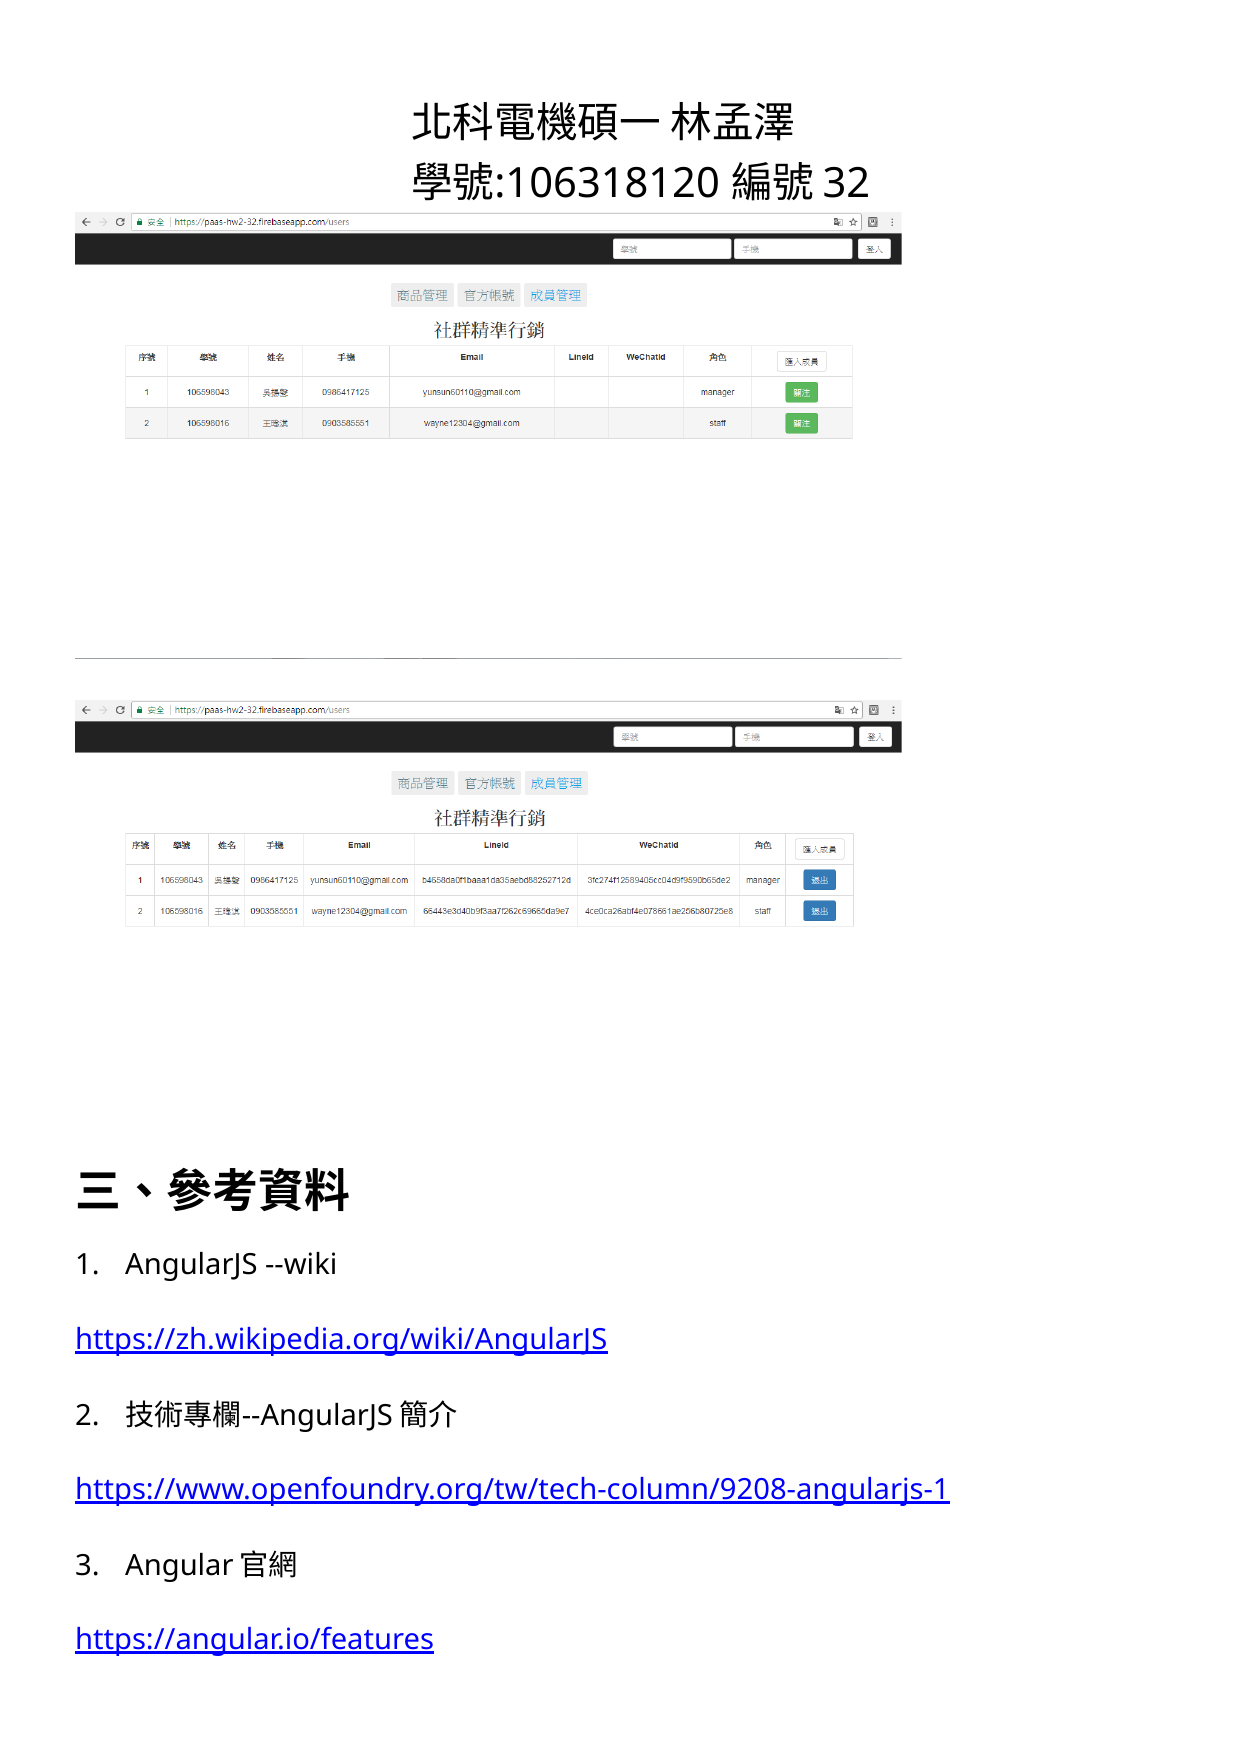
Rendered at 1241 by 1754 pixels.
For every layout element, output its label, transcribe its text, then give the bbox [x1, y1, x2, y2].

text https://angular.io/features [75, 1600, 1165, 1675]
list AngularJS --wiki [75, 1225, 1165, 1300]
text https://zh.wikipedia.org/wiki/AngularJS [75, 1300, 1165, 1375]
picture [75, 212, 902, 659]
text https://www.openfoundry.org/tw/tech-column/9208-angularjs-1 [75, 1450, 1165, 1525]
picture [75, 700, 902, 1123]
list Angular官網 [75, 1525, 1165, 1600]
text 三、參考資料 [75, 1150, 1165, 1225]
list 技術專欄--AngularJS簡介 [75, 1375, 1165, 1450]
